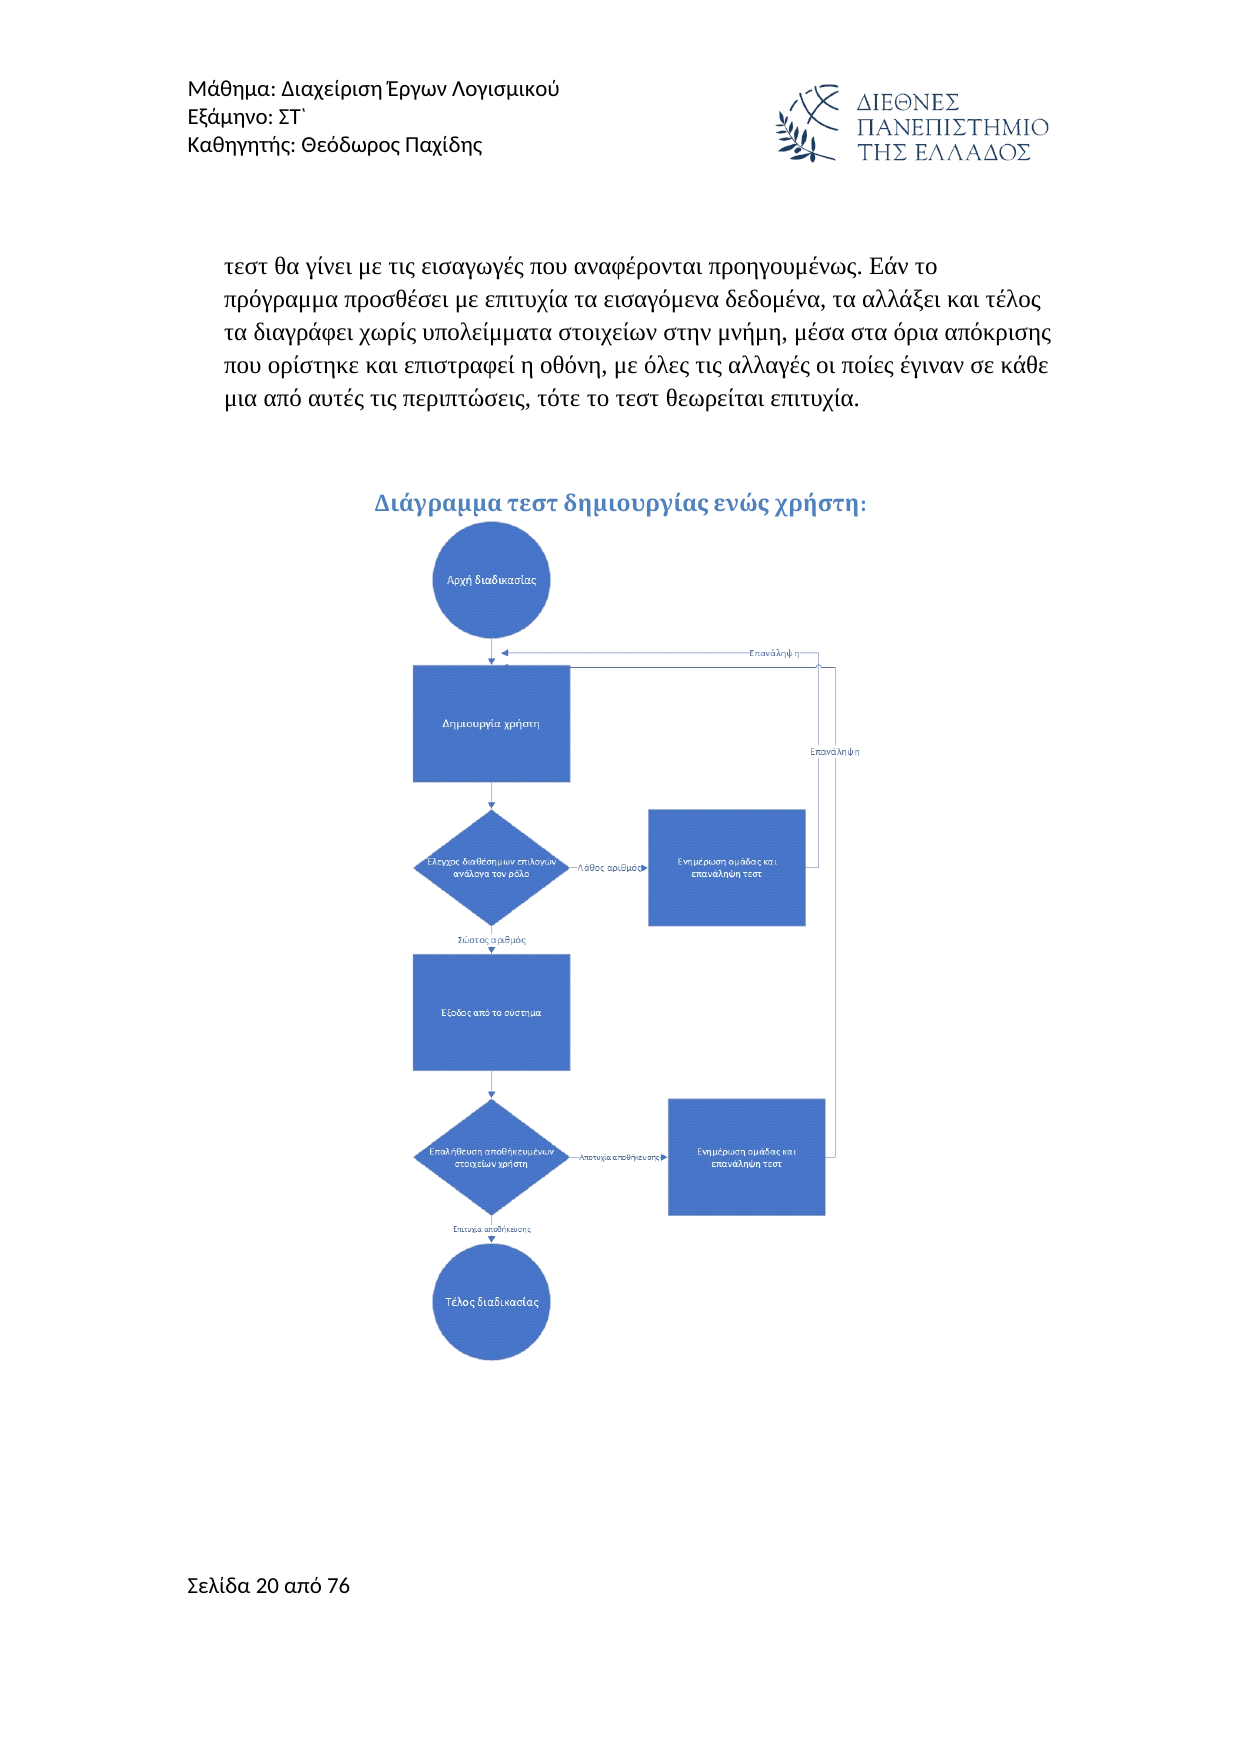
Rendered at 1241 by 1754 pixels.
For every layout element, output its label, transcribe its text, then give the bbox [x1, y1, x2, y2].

subtitle Διάγραμμα τεστ δημιουργίας ενώς χρήστη: [187, 491, 1053, 517]
picture [412, 521, 864, 1361]
picture [752, 73, 1073, 174]
